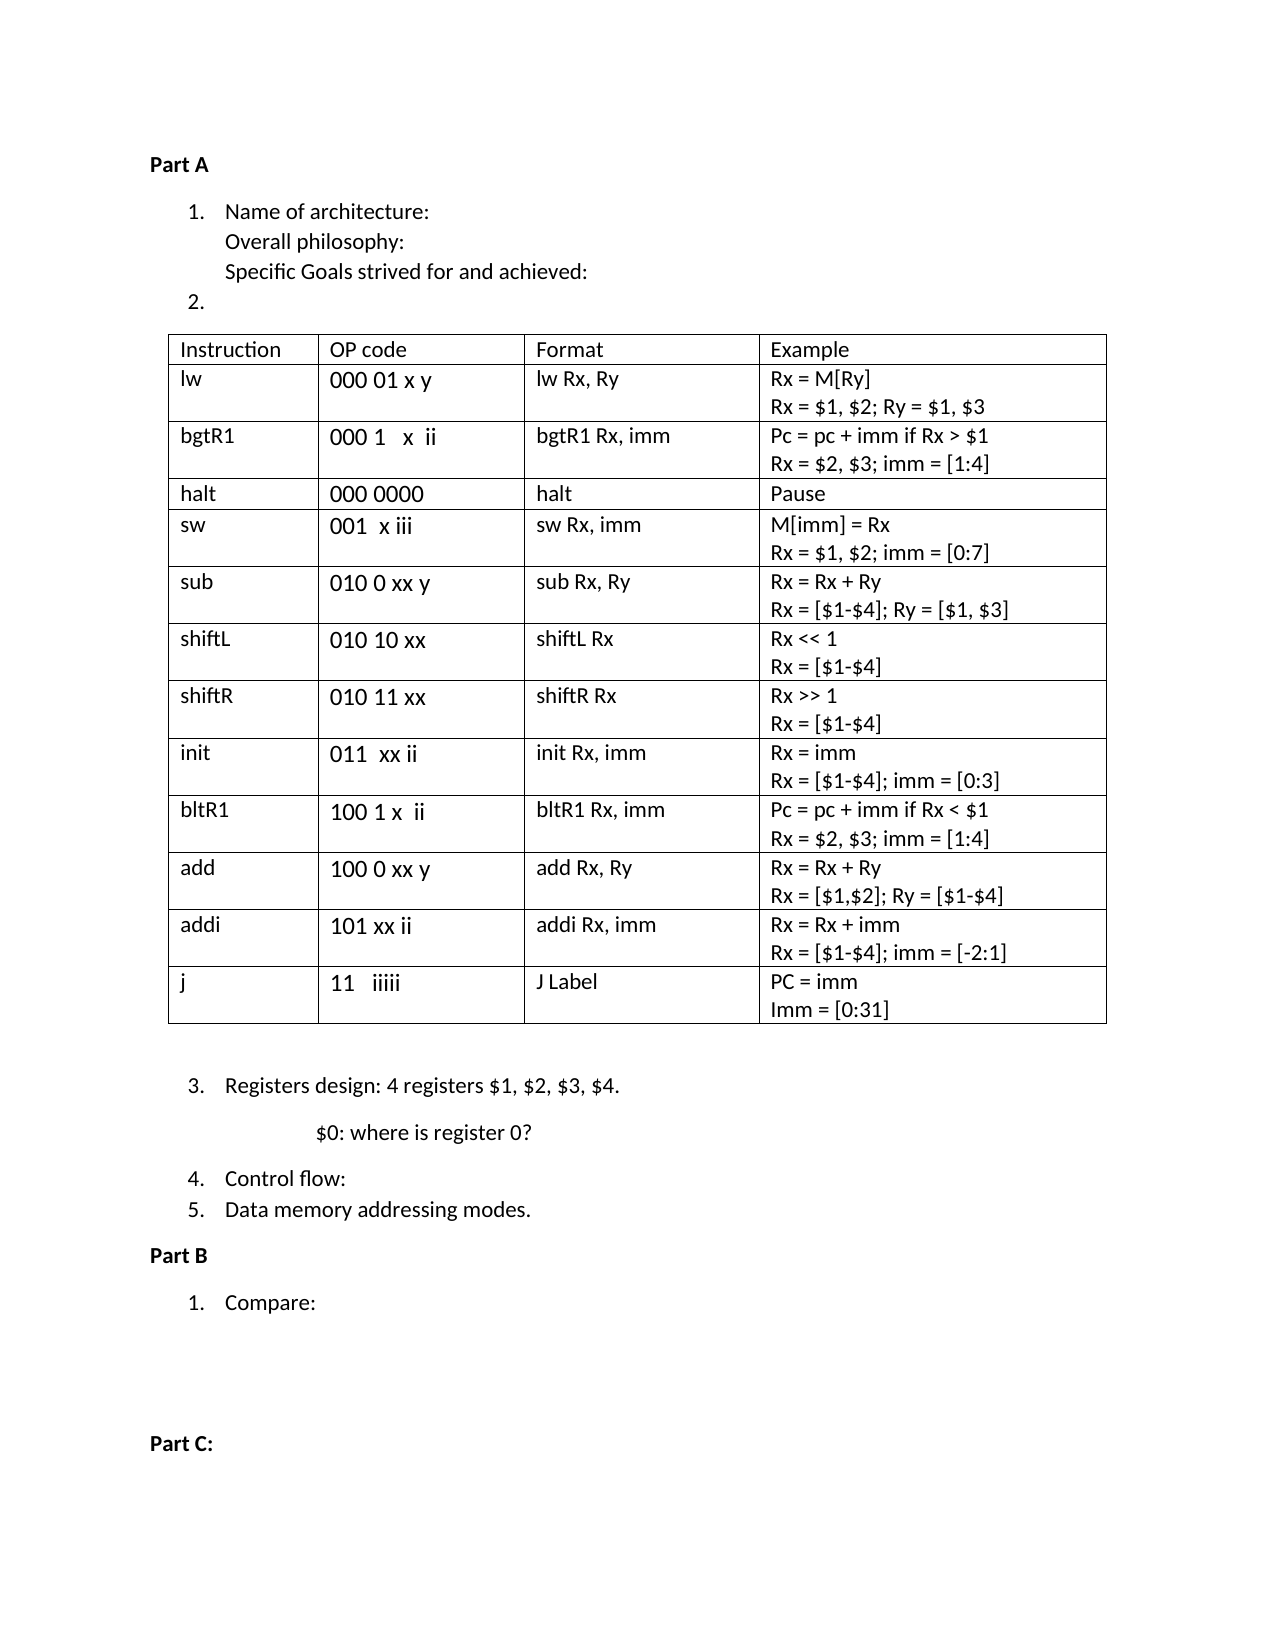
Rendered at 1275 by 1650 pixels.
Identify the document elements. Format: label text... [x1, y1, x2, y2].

text Part A [150, 150, 1125, 178]
list Compare: [187, 1288, 1125, 1317]
table_cell add [169, 853, 318, 909]
table_cell lw Rx, Ry [525, 365, 759, 421]
table_cell 100 0 xx y [319, 853, 524, 909]
list Registers design: 4 registers $1, $2, $3, $4. [187, 1071, 1125, 1099]
table_cell shiftL Rx [525, 624, 759, 680]
table_cell Rx = imm Rx = [$1-$4]; imm = [0:3] [760, 739, 1106, 794]
table_cell 11 iiiii [319, 967, 524, 1023]
table_cell halt [169, 479, 318, 509]
table_header Example [760, 335, 1106, 363]
table_header Instruction [169, 335, 318, 363]
table_header Format [525, 335, 759, 363]
table_cell shiftR [169, 681, 318, 737]
table_cell halt [525, 479, 759, 509]
table_cell bgtR1 Rx, imm [525, 422, 759, 478]
table_cell j [169, 967, 318, 1023]
table_cell 100 1 x ii [319, 796, 524, 852]
table_cell 000 01 x y [319, 365, 524, 421]
table_cell Rx = Rx + imm Rx = [$1-$4]; imm = [-2:1] [760, 910, 1106, 966]
table_cell 000 0000 [319, 479, 524, 509]
table_cell 010 10 xx [319, 624, 524, 680]
list Data memory addressing modes. [187, 1195, 1125, 1223]
table_cell add Rx, Ry [525, 853, 759, 909]
list Specific Goals strived for and achieved: [225, 257, 1125, 285]
table_cell init [169, 739, 318, 794]
table_cell bltR1 [169, 796, 318, 852]
table_cell J Label [525, 967, 759, 1023]
table_cell addi Rx, imm [525, 910, 759, 966]
list Control flow: [187, 1164, 1125, 1193]
text Part C: [150, 1429, 1125, 1457]
table_cell Pc = pc + imm if Rx < $1 Rx = $2, $3; imm = [1:4] [760, 796, 1106, 852]
table_cell init Rx, imm [525, 739, 759, 794]
table_cell shiftR Rx [525, 681, 759, 737]
list Name of architecture: [187, 197, 1125, 225]
table_cell 000 1 x ii [319, 422, 524, 478]
table_cell addi [169, 910, 318, 966]
table_cell bltR1 Rx, imm [525, 796, 759, 852]
table_cell Rx = Rx + Ry Rx = [$1,$2]; Ry = [$1-$4] [760, 853, 1106, 909]
table_cell lw [169, 365, 318, 421]
table_cell sub Rx, Ry [525, 567, 759, 623]
table_cell sw [169, 510, 318, 566]
table_cell 010 11 xx [319, 681, 524, 737]
table_cell 010 0 xx y [319, 567, 524, 623]
table_cell sub [169, 567, 318, 623]
table_cell shiftL [169, 624, 318, 680]
table_cell bgtR1 [169, 422, 318, 478]
list Overall philosophy: [225, 227, 1125, 255]
table_cell 011 xx ii [319, 739, 524, 794]
table_header OP code [319, 335, 524, 363]
table_cell Rx = M[Ry] Rx = $1, $2; Ry = $1, $3 [760, 365, 1106, 421]
table_cell Rx = Rx + Ry Rx = [$1-$4]; Ry = [$1, $3] [760, 567, 1106, 623]
table_cell 101 xx ii [319, 910, 524, 966]
table_cell sw Rx, imm [525, 510, 759, 566]
table_cell Pause [760, 479, 1106, 509]
table_cell Pc = pc + imm if Rx > $1 Rx = $2, $3; imm = [1:4] [760, 422, 1106, 478]
table_cell M[imm] = Rx Rx = $1, $2; imm = [0:7] [760, 510, 1106, 566]
table_cell PC = imm Imm = [0:31] [760, 967, 1106, 1023]
text Part B [150, 1242, 1125, 1270]
table_cell 001 x iii [319, 510, 524, 566]
table_cell Rx << 1 Rx = [$1-$4] [760, 624, 1106, 680]
table_cell Rx >> 1 Rx = [$1-$4] [760, 681, 1106, 737]
text $0: where is register 0? [225, 1118, 1125, 1146]
